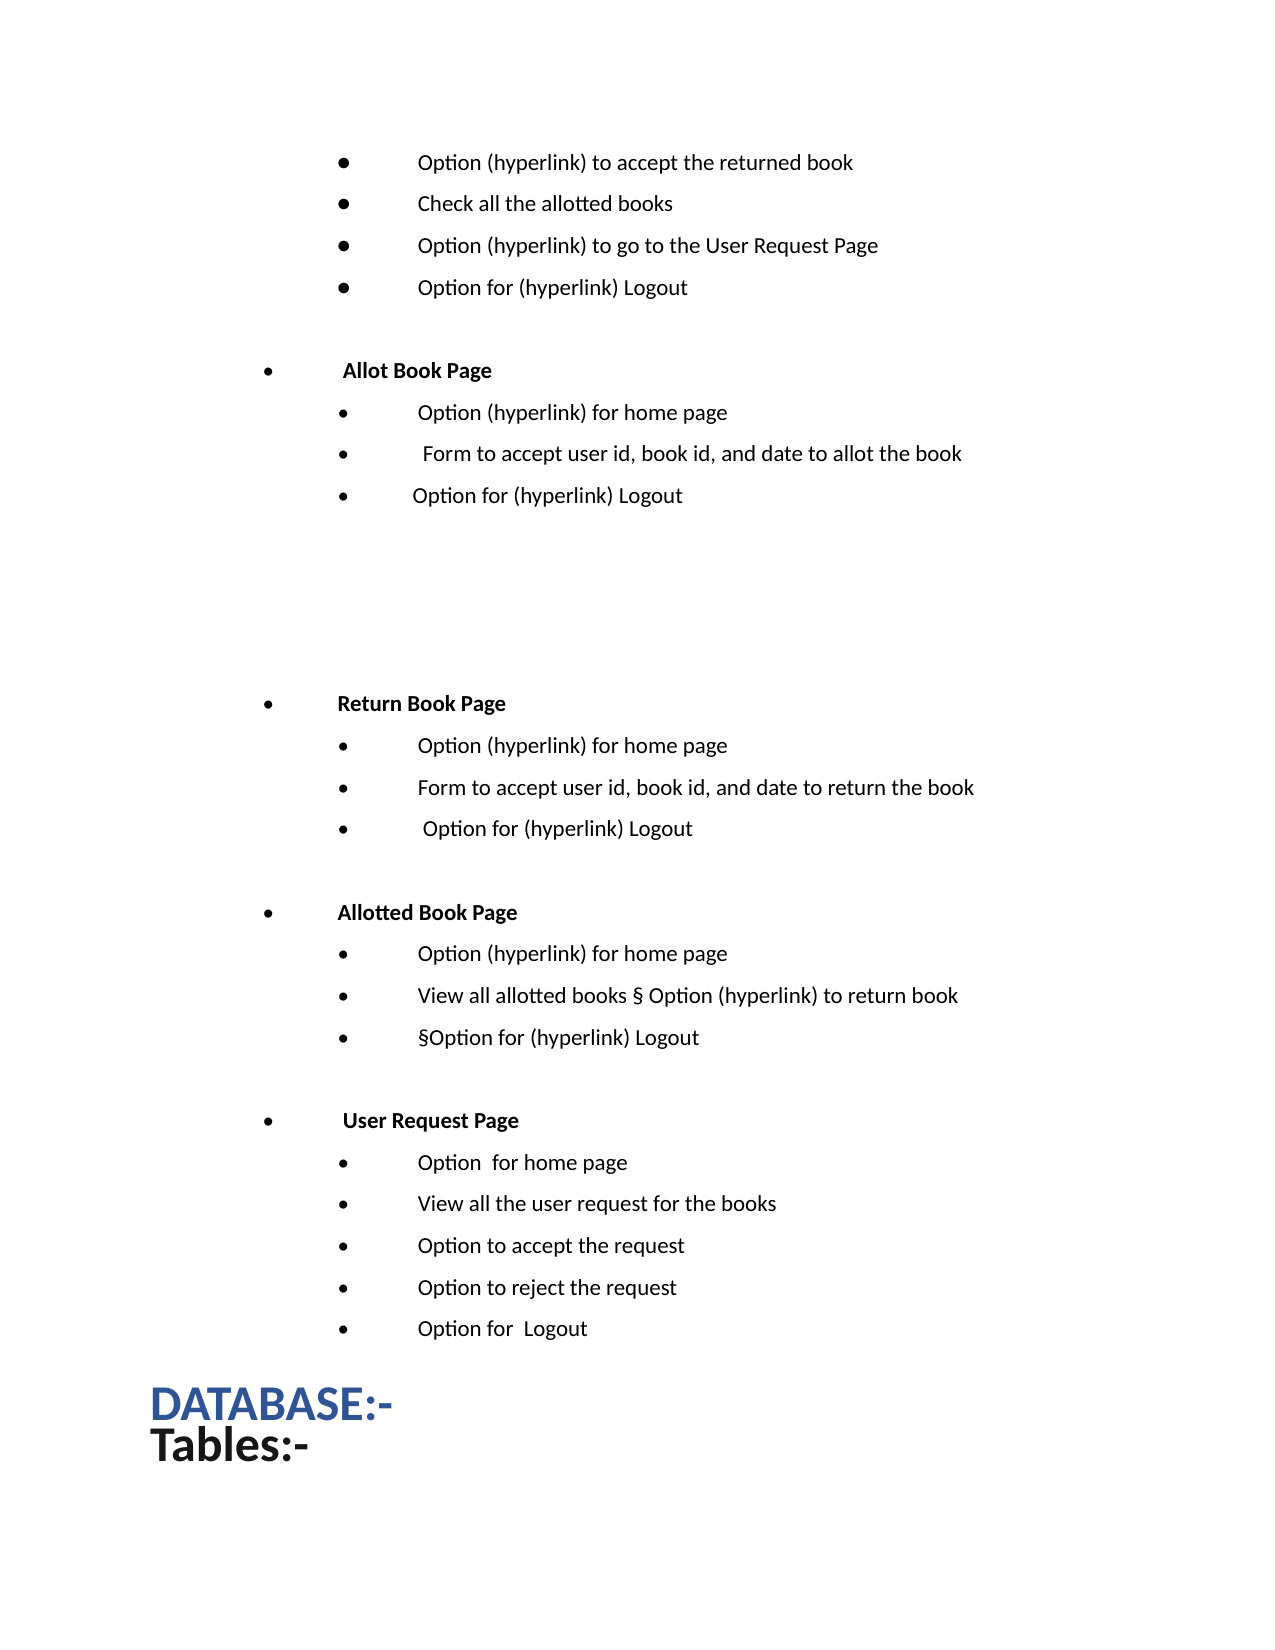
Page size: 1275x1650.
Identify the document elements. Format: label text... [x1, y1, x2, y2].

list Option for Logout [337, 1317, 1125, 1342]
list Option for (hyperlink) Logout [337, 275, 1125, 300]
list Form to accept user id, book id, and date to allot the book [337, 442, 1125, 467]
list Option for (hyperlink) Logout [337, 483, 1125, 508]
text Tables:- [150, 1442, 1125, 1467]
list §Option for (hyperlink) Logout [337, 1025, 1125, 1050]
list Allotted Book Page [262, 900, 1125, 925]
list Option (hyperlink) for home page [337, 733, 1125, 758]
list Return Book Page [262, 692, 1125, 717]
list Option (hyperlink) to go to the User Request Page [337, 233, 1125, 258]
text DATABASE:- [150, 1400, 1125, 1425]
list View all the user request for the books [337, 1192, 1125, 1217]
list Option to accept the request [337, 1233, 1125, 1258]
list Option (hyperlink) for home page [337, 400, 1125, 425]
list Option (hyperlink) to accept the returned book [337, 150, 1125, 175]
list View all allotted books § Option (hyperlink) to return book [337, 983, 1125, 1008]
list Form to accept user id, book id, and date to return the book [337, 775, 1125, 800]
list Option to reject the request [337, 1275, 1125, 1300]
list Option for (hyperlink) Logout [337, 817, 1125, 842]
list Check all the allotted books [337, 192, 1125, 217]
list User Request Page [262, 1108, 1125, 1133]
list Option for home page [337, 1150, 1125, 1175]
list Option (hyperlink) for home page [337, 942, 1125, 967]
list Allot Book Page [262, 358, 1125, 383]
